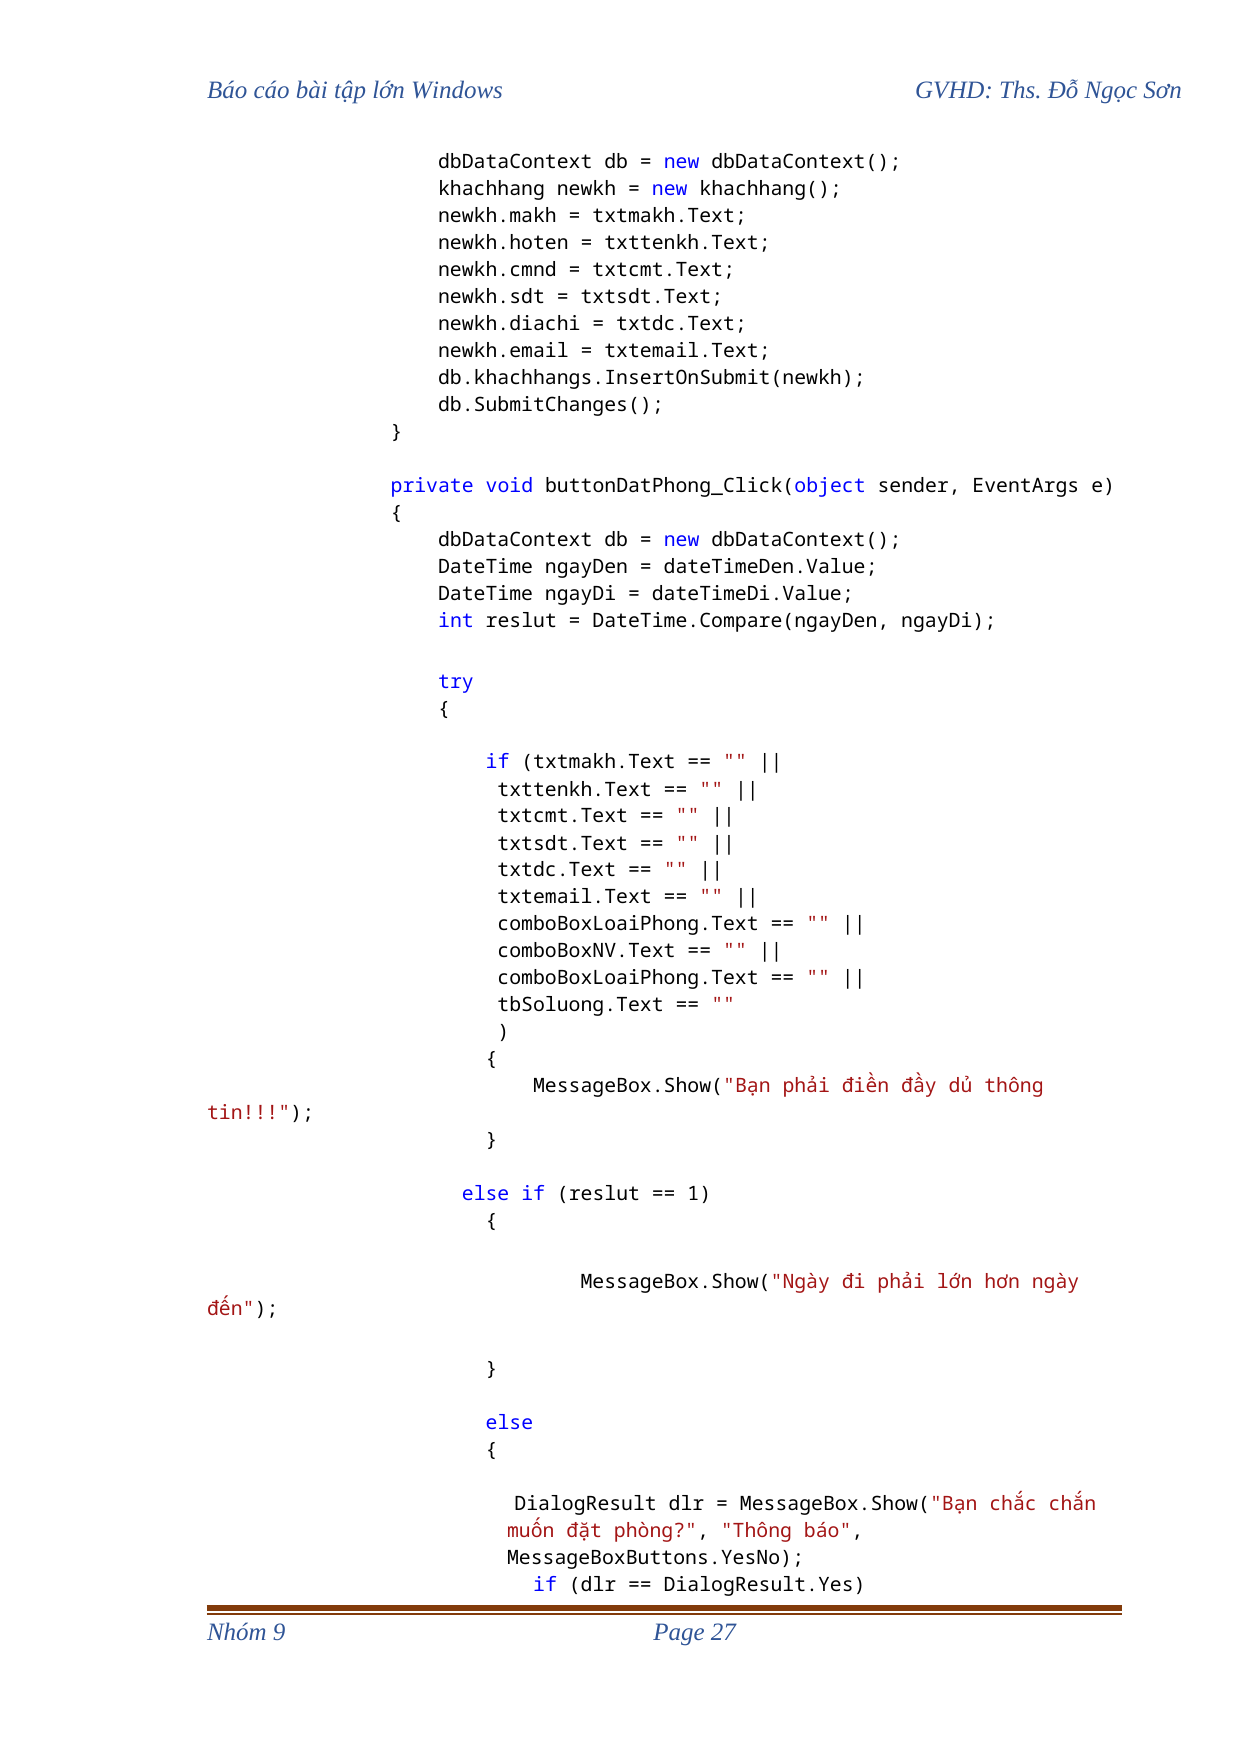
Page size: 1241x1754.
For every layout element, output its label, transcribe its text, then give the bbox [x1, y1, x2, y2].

text txtemail.Text == "" || [207, 883, 1122, 910]
text newkh.cmnd = txtcmt.Text; [207, 256, 1122, 283]
text DialogResult dlr = MessageBox.Show("Bạn chắc chắn muốn đặt phòng?", "Thông báo", MessageBoxButtons.YesNo); [507, 1489, 1122, 1570]
text try [207, 667, 1122, 694]
text } [207, 417, 1122, 444]
text comboBoxLoaiPhong.Text == "" || [207, 910, 1122, 937]
text newkh.diachi = txtdc.Text; [207, 309, 1122, 337]
text comboBoxLoaiPhong.Text == "" || [207, 964, 1122, 991]
text txtsdt.Text == "" || [207, 829, 1122, 856]
text newkh.hoten = txttenkh.Text; [207, 229, 1122, 256]
text if (txtmakh.Text == "" || [207, 748, 1122, 775]
text { [207, 1044, 1122, 1072]
text txttenkh.Text == "" || [207, 775, 1122, 802]
text } [207, 1354, 1122, 1381]
text else if (reslut == 1) [207, 1179, 1122, 1206]
text db.SubmitChanges(); [207, 391, 1122, 417]
text db.khachhangs.InsertOnSubmit(newkh); [207, 363, 1122, 391]
text } [207, 1126, 1122, 1152]
text DateTime ngayDi = dateTimeDi.Value; [207, 579, 1122, 606]
text { [207, 498, 1122, 525]
text newkh.email = txtemail.Text; [207, 337, 1122, 363]
text DateTime ngayDen = dateTimeDen.Value; [207, 552, 1122, 579]
text txtdc.Text == "" || [207, 856, 1122, 883]
text { [207, 1206, 1122, 1233]
text txtcmt.Text == "" || [207, 802, 1122, 829]
text newkh.sdt = txtsdt.Text; [207, 283, 1122, 309]
text else [207, 1408, 1122, 1435]
text khachhang newkh = new khachhang(); [207, 175, 1122, 202]
text { [207, 694, 1122, 721]
text { [207, 1435, 1122, 1462]
text dbDataContext db = new dbDataContext(); [207, 148, 1122, 175]
text int reslut = DateTime.Compare(ngayDen, ngayDi); [207, 606, 1122, 633]
text if (dlr == DialogResult.Yes) [207, 1570, 1122, 1597]
text comboBoxNV.Text == "" || [207, 937, 1122, 964]
text dbDataContext db = new dbDataContext(); [207, 525, 1122, 552]
text tbSoluong.Text == "" [207, 991, 1122, 1018]
text private void buttonDatPhong_Click(object sender, EventArgs e) [207, 471, 1122, 498]
text newkh.makh = txtmakh.Text; [207, 202, 1122, 229]
text MessageBox.Show("Ngày đi phải lớn hơn ngày đến"); [207, 1267, 1122, 1321]
text ) [207, 1018, 1122, 1044]
text MessageBox.Show("Bạn phải điền đầy dủ thông tin!!!"); [207, 1072, 1122, 1126]
